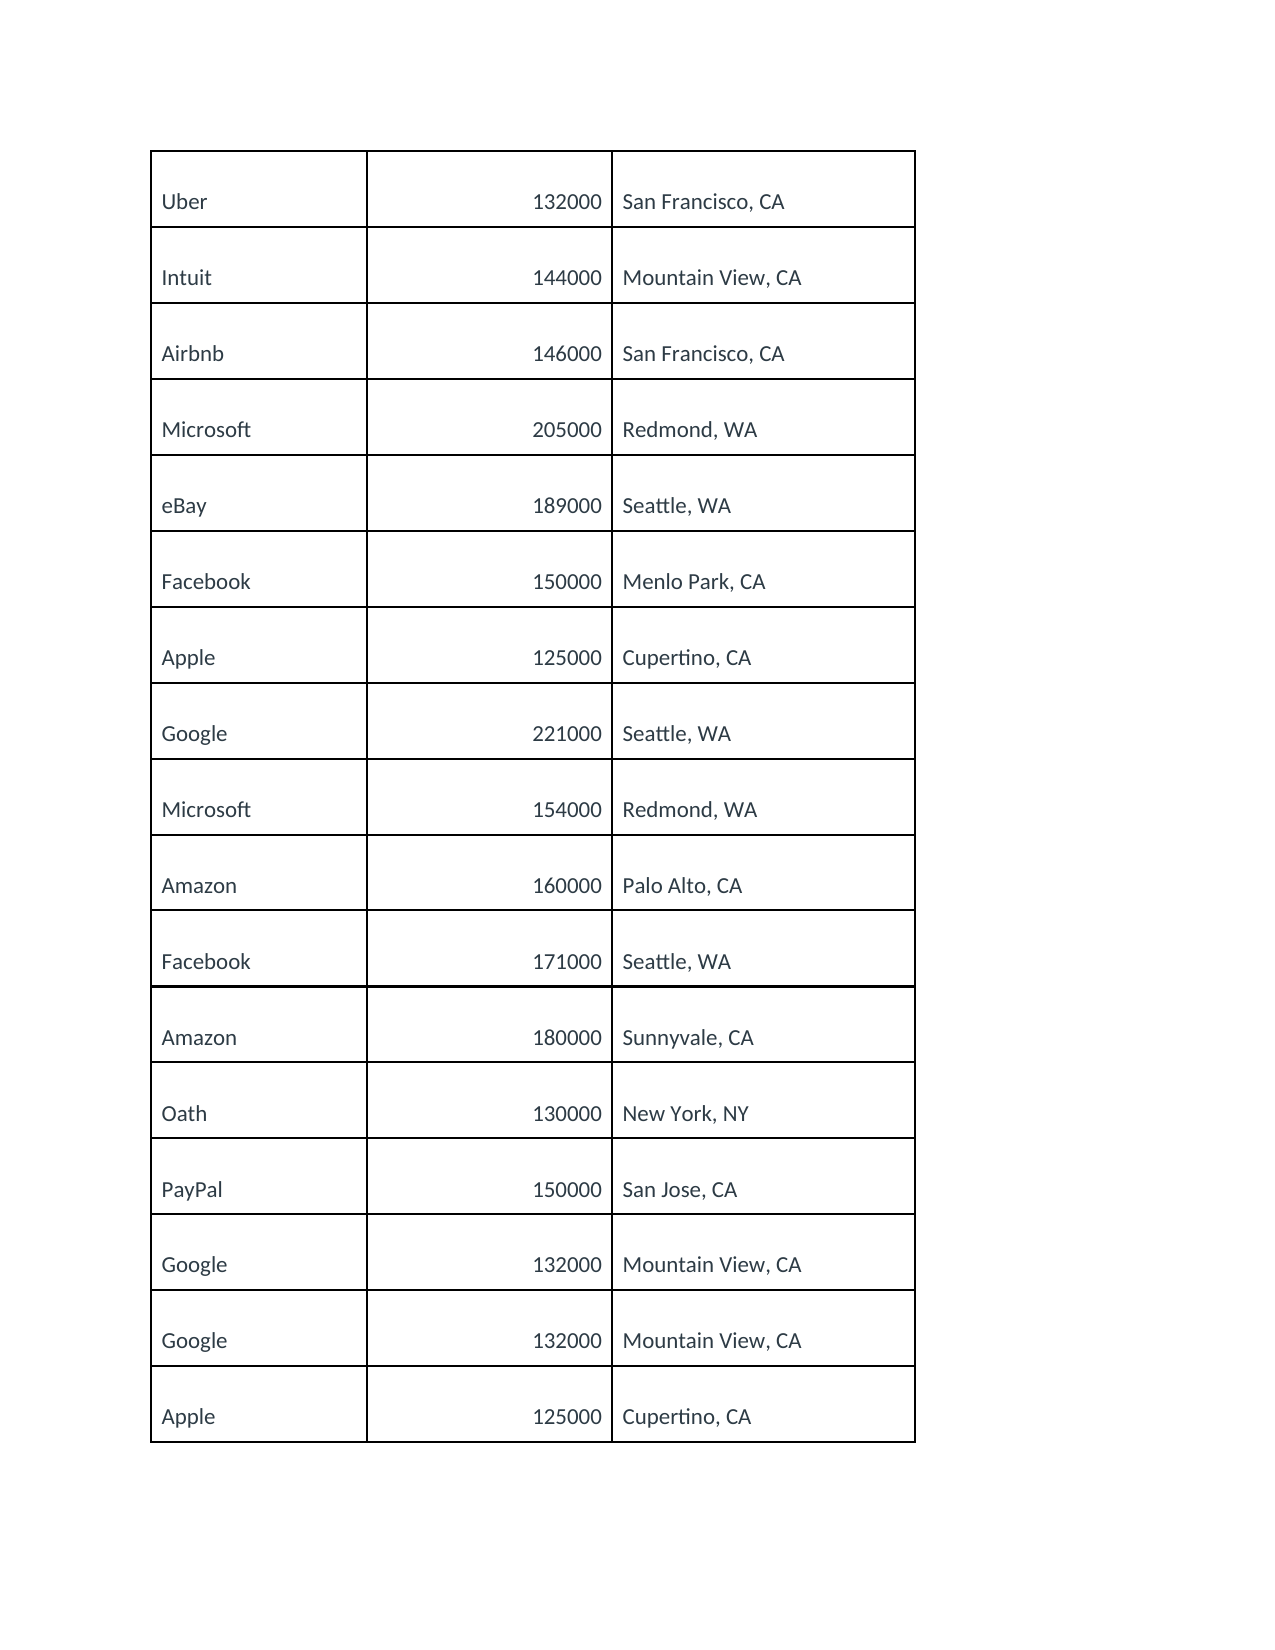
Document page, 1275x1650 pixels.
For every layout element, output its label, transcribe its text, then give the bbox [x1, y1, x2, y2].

table_cell Microsoft [152, 380, 366, 454]
table_cell Mountain View, CA [613, 1291, 914, 1365]
table_cell Apple [152, 608, 366, 682]
table_cell 150000 [368, 532, 611, 606]
table_cell Mountain View, CA [613, 1215, 914, 1289]
table_cell PayPal [152, 1139, 366, 1213]
table_cell Amazon [152, 836, 366, 909]
table_cell 132000 [368, 152, 611, 226]
table_cell 171000 [368, 911, 611, 985]
table_cell Google [152, 1215, 366, 1289]
table_cell 130000 [368, 1063, 611, 1137]
table_cell Uber [152, 152, 366, 226]
table_cell 160000 [368, 836, 611, 909]
table_cell Oath [152, 1063, 366, 1137]
table_cell Seattle, WA [613, 911, 914, 985]
table_cell Seattle, WA [613, 684, 914, 757]
table_cell Redmond, WA [613, 760, 914, 833]
table_cell Microsoft [152, 760, 366, 833]
table_cell Seattle, WA [613, 456, 914, 530]
table_cell 154000 [368, 760, 611, 833]
table_cell Cupertino, CA [613, 608, 914, 682]
table_cell Facebook [152, 532, 366, 606]
table_cell 132000 [368, 1291, 611, 1365]
table_cell Airbnb [152, 304, 366, 378]
table_cell 221000 [368, 684, 611, 757]
table_cell Cupertino, CA [613, 1367, 914, 1441]
table_cell San Jose, CA [613, 1139, 914, 1213]
table_cell Apple [152, 1367, 366, 1441]
table_cell 180000 [368, 988, 611, 1061]
table_cell 146000 [368, 304, 611, 378]
table_cell 132000 [368, 1215, 611, 1289]
table_cell 205000 [368, 380, 611, 454]
table_cell eBay [152, 456, 366, 530]
table_cell Mountain View, CA [613, 228, 914, 302]
table_cell 189000 [368, 456, 611, 530]
table_cell San Francisco, CA [613, 152, 914, 226]
table_cell Intuit [152, 228, 366, 302]
table_cell Palo Alto, CA [613, 836, 914, 909]
table_cell 125000 [368, 1367, 611, 1441]
table_cell 150000 [368, 1139, 611, 1213]
table_cell Redmond, WA [613, 380, 914, 454]
table_cell Google [152, 684, 366, 757]
table_cell Amazon [152, 988, 366, 1061]
table_cell Sunnyvale, CA [613, 988, 914, 1061]
table_cell Facebook [152, 911, 366, 985]
table_cell 125000 [368, 608, 611, 682]
table_cell Google [152, 1291, 366, 1365]
table_cell New York, NY [613, 1063, 914, 1137]
table_cell 144000 [368, 228, 611, 302]
table_cell Menlo Park, CA [613, 532, 914, 606]
table_cell San Francisco, CA [613, 304, 914, 378]
